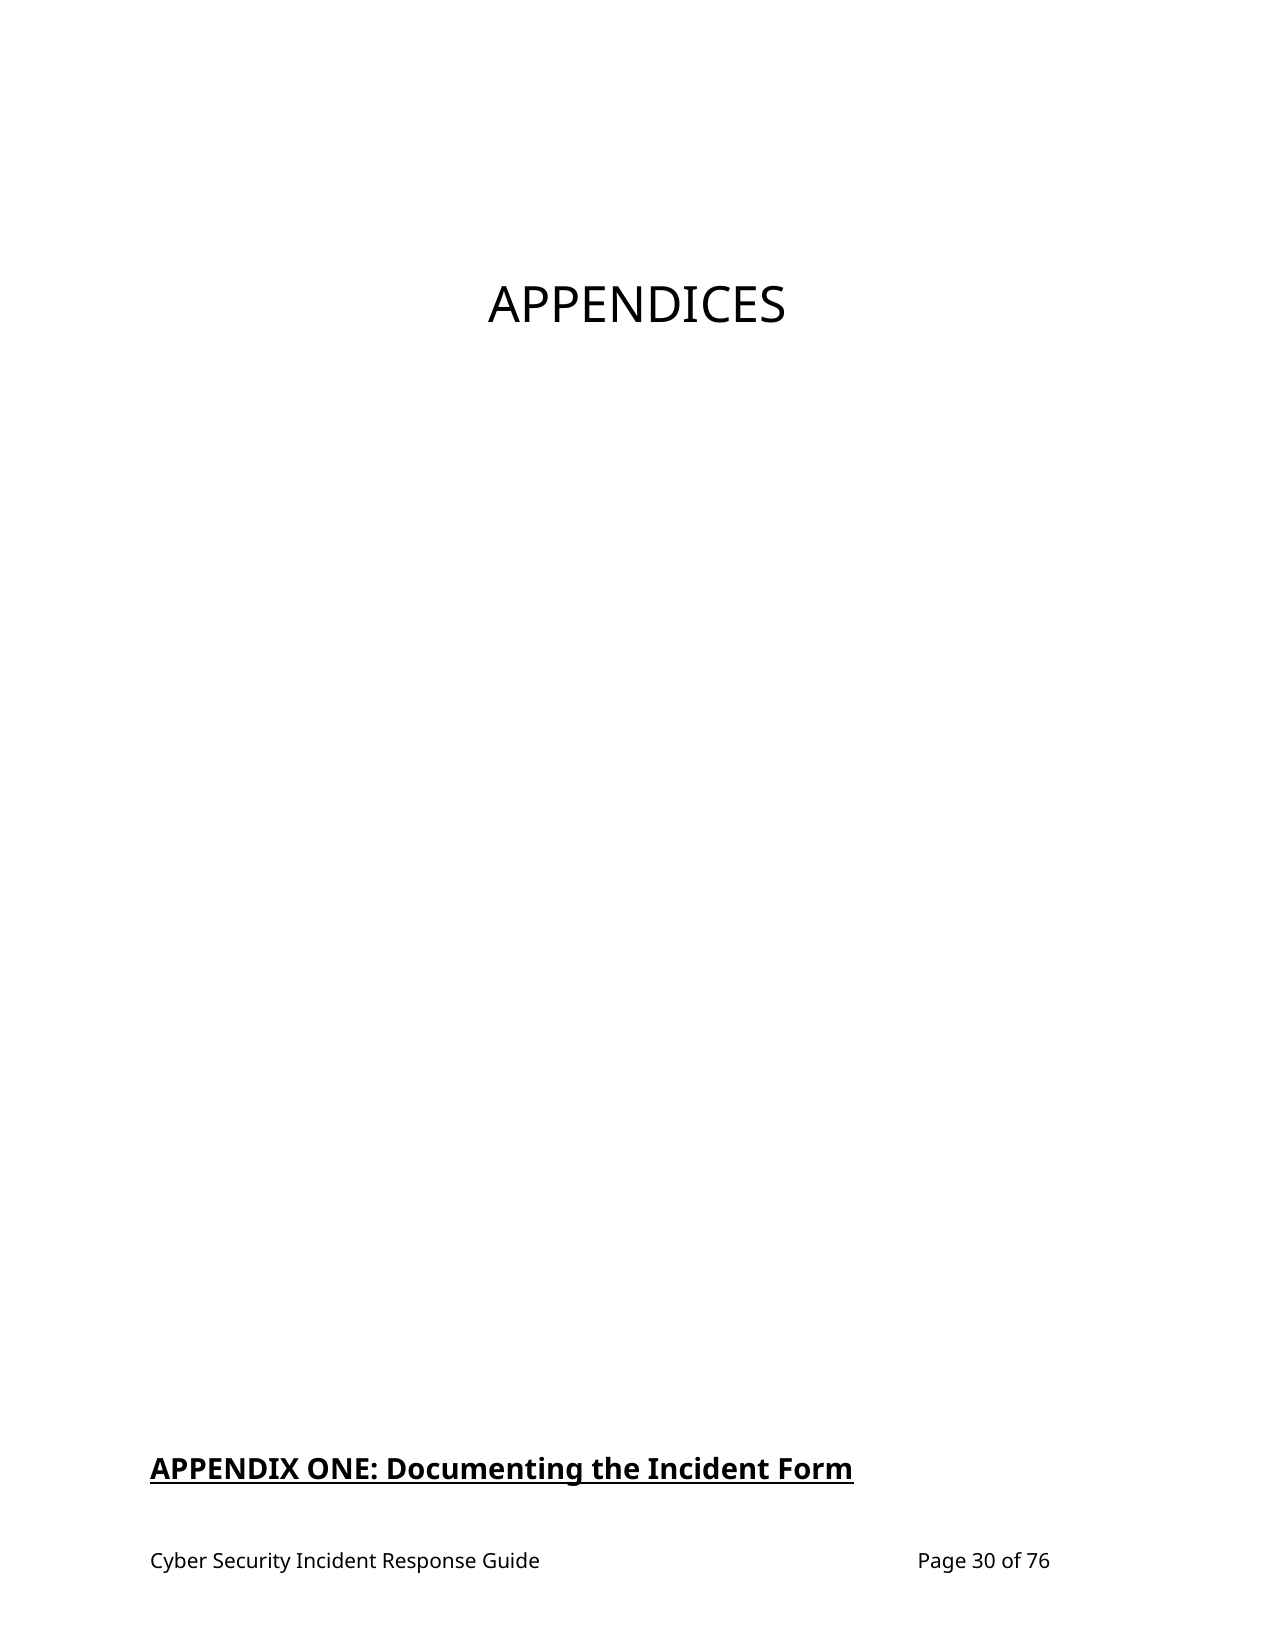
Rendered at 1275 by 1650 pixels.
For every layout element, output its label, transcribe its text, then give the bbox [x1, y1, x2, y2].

text APPENDICES [150, 269, 1125, 337]
text APPENDIX ONE: Documenting the Incident Form [150, 1448, 1125, 1488]
